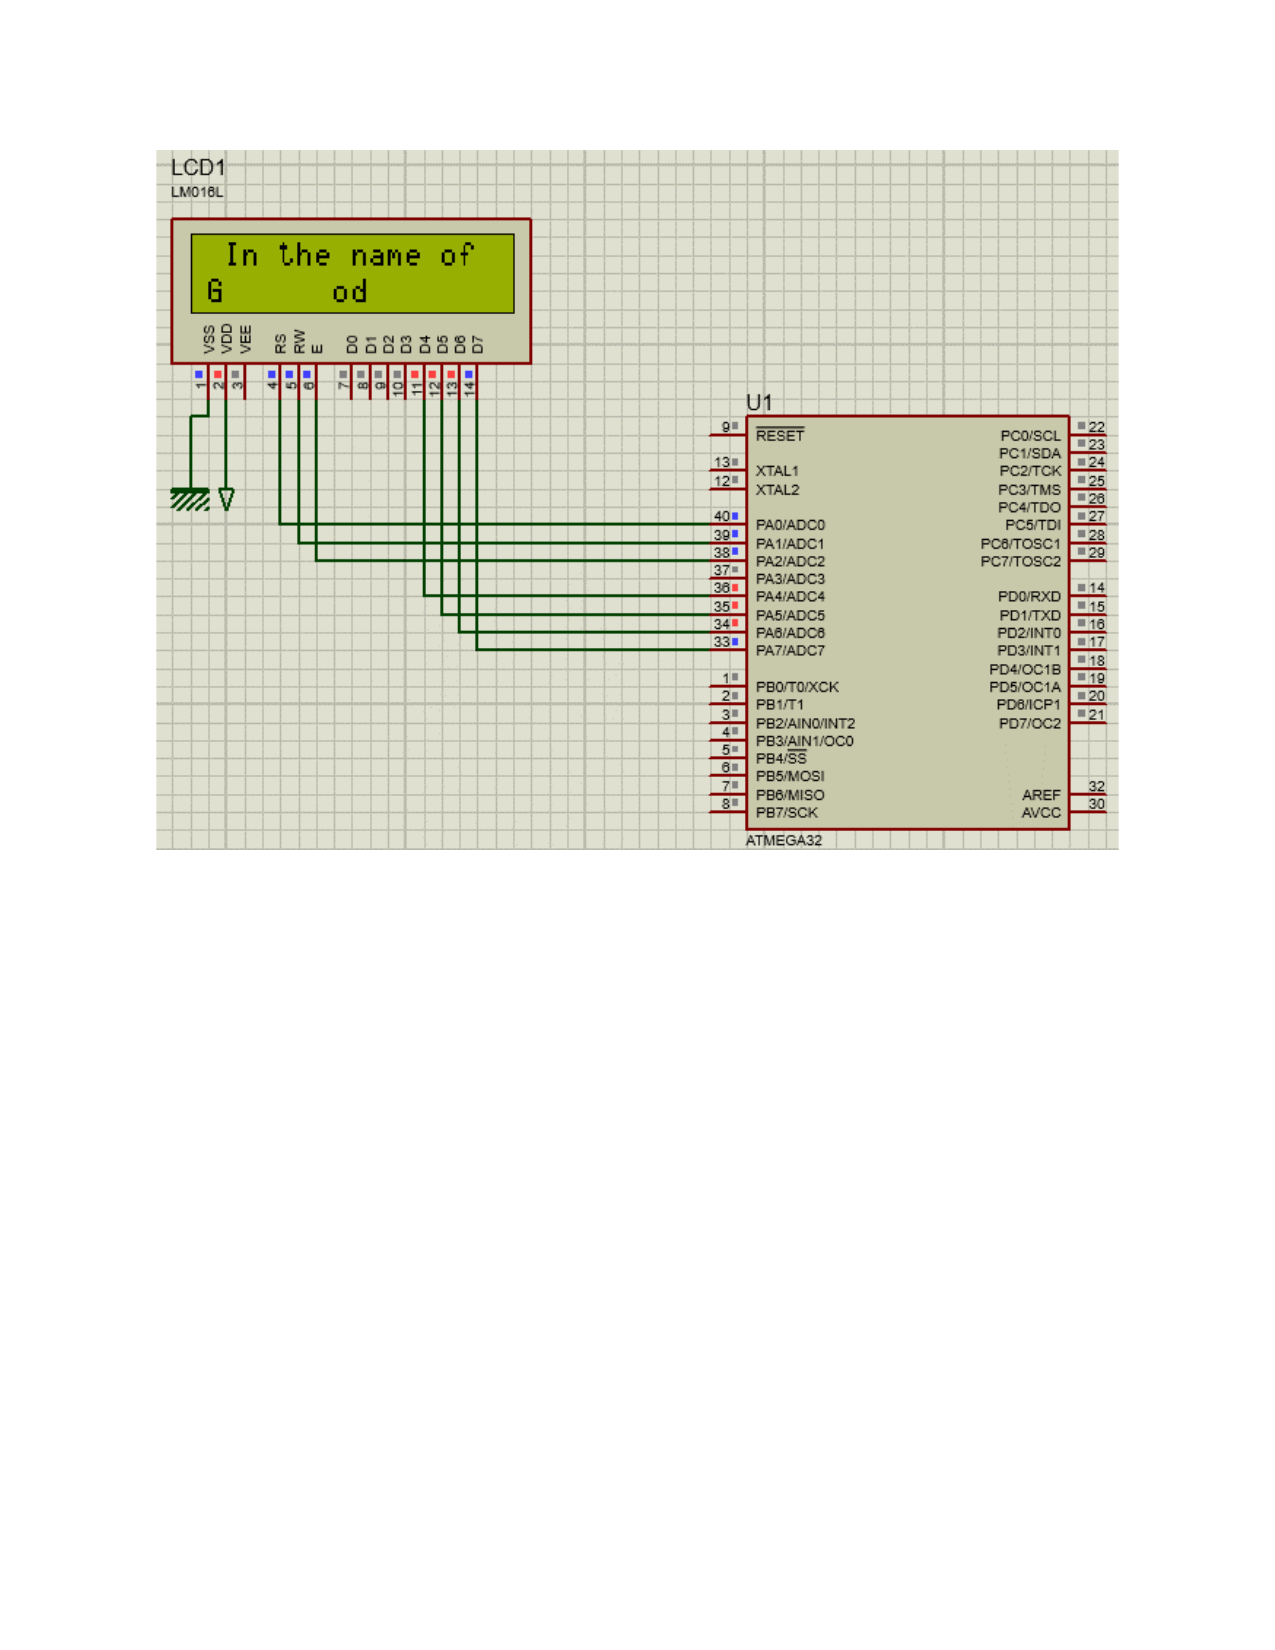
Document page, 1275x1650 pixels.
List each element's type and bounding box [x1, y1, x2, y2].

picture [156, 150, 1119, 850]
